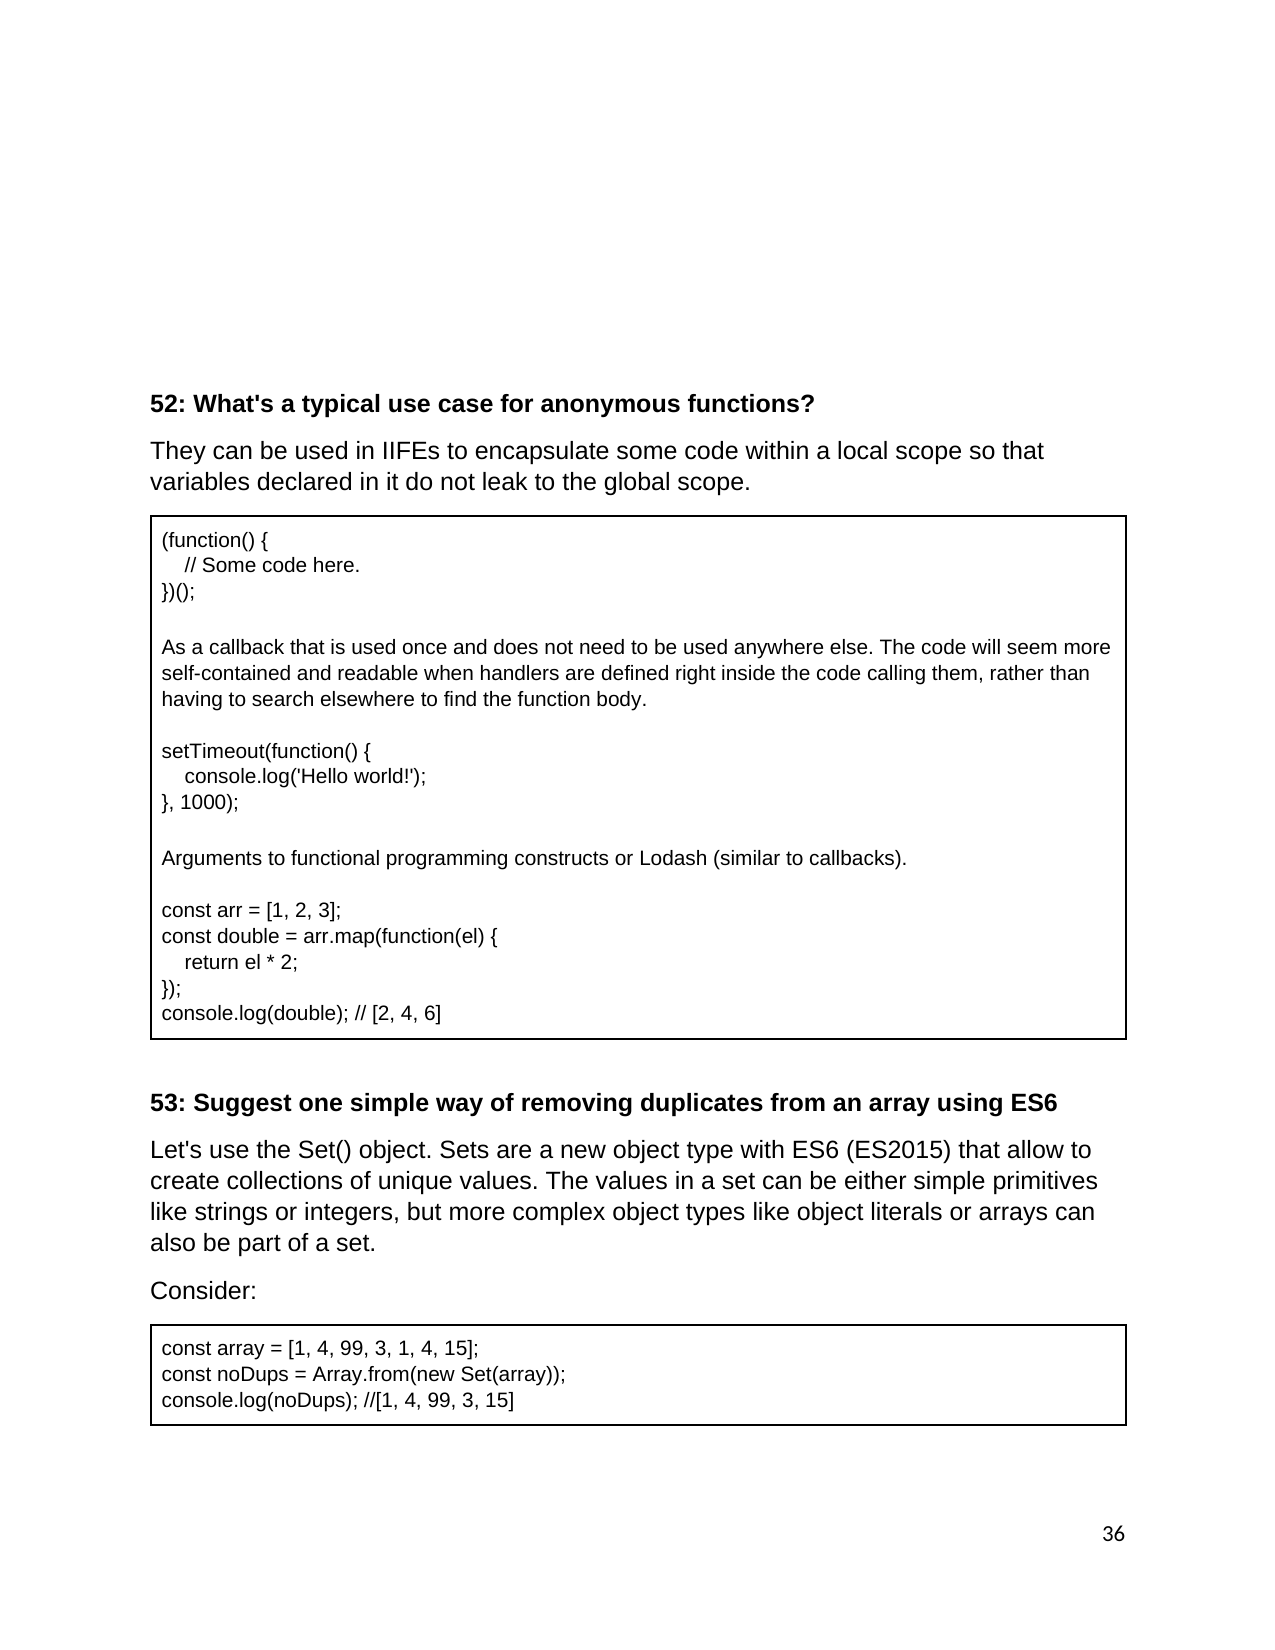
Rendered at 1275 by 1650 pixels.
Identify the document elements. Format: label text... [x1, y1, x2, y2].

text They can be used in IIFEs to encapsulate some code within a local scope so that variables declared in it do not leak to the global scope. [150, 436, 1125, 496]
text 52: What's a typical use case for anonymous functions? [150, 388, 1125, 417]
table_header (function() { // Some code here. })(); As a callback that is used once and does not need to be used anywhere else. The code will seem more self-contained and readable when handlers are defined right inside the code calling them, rather than having to search elsewhere to find the function body. setTimeout(function() { console.log('Hello world!'); }, 1000); Arguments to functional programming constructs or Lodash (similar to callbacks). const arr = [1, 2, 3]; const double = arr.map(function(el) { return el * 2; }); console.log(double); // [2, 4, 6] [152, 517, 1125, 1038]
text Consider: [150, 1276, 1125, 1305]
text 53: Suggest one simple way of removing duplicates from an array using ES6 [150, 1087, 1125, 1116]
table_header const array = [1, 4, 99, 3, 1, 4, 15]; const noDups = Array.from(new Set(array)); console.log(noDups); //[1, 4, 99, 3, 15] [152, 1326, 1125, 1424]
